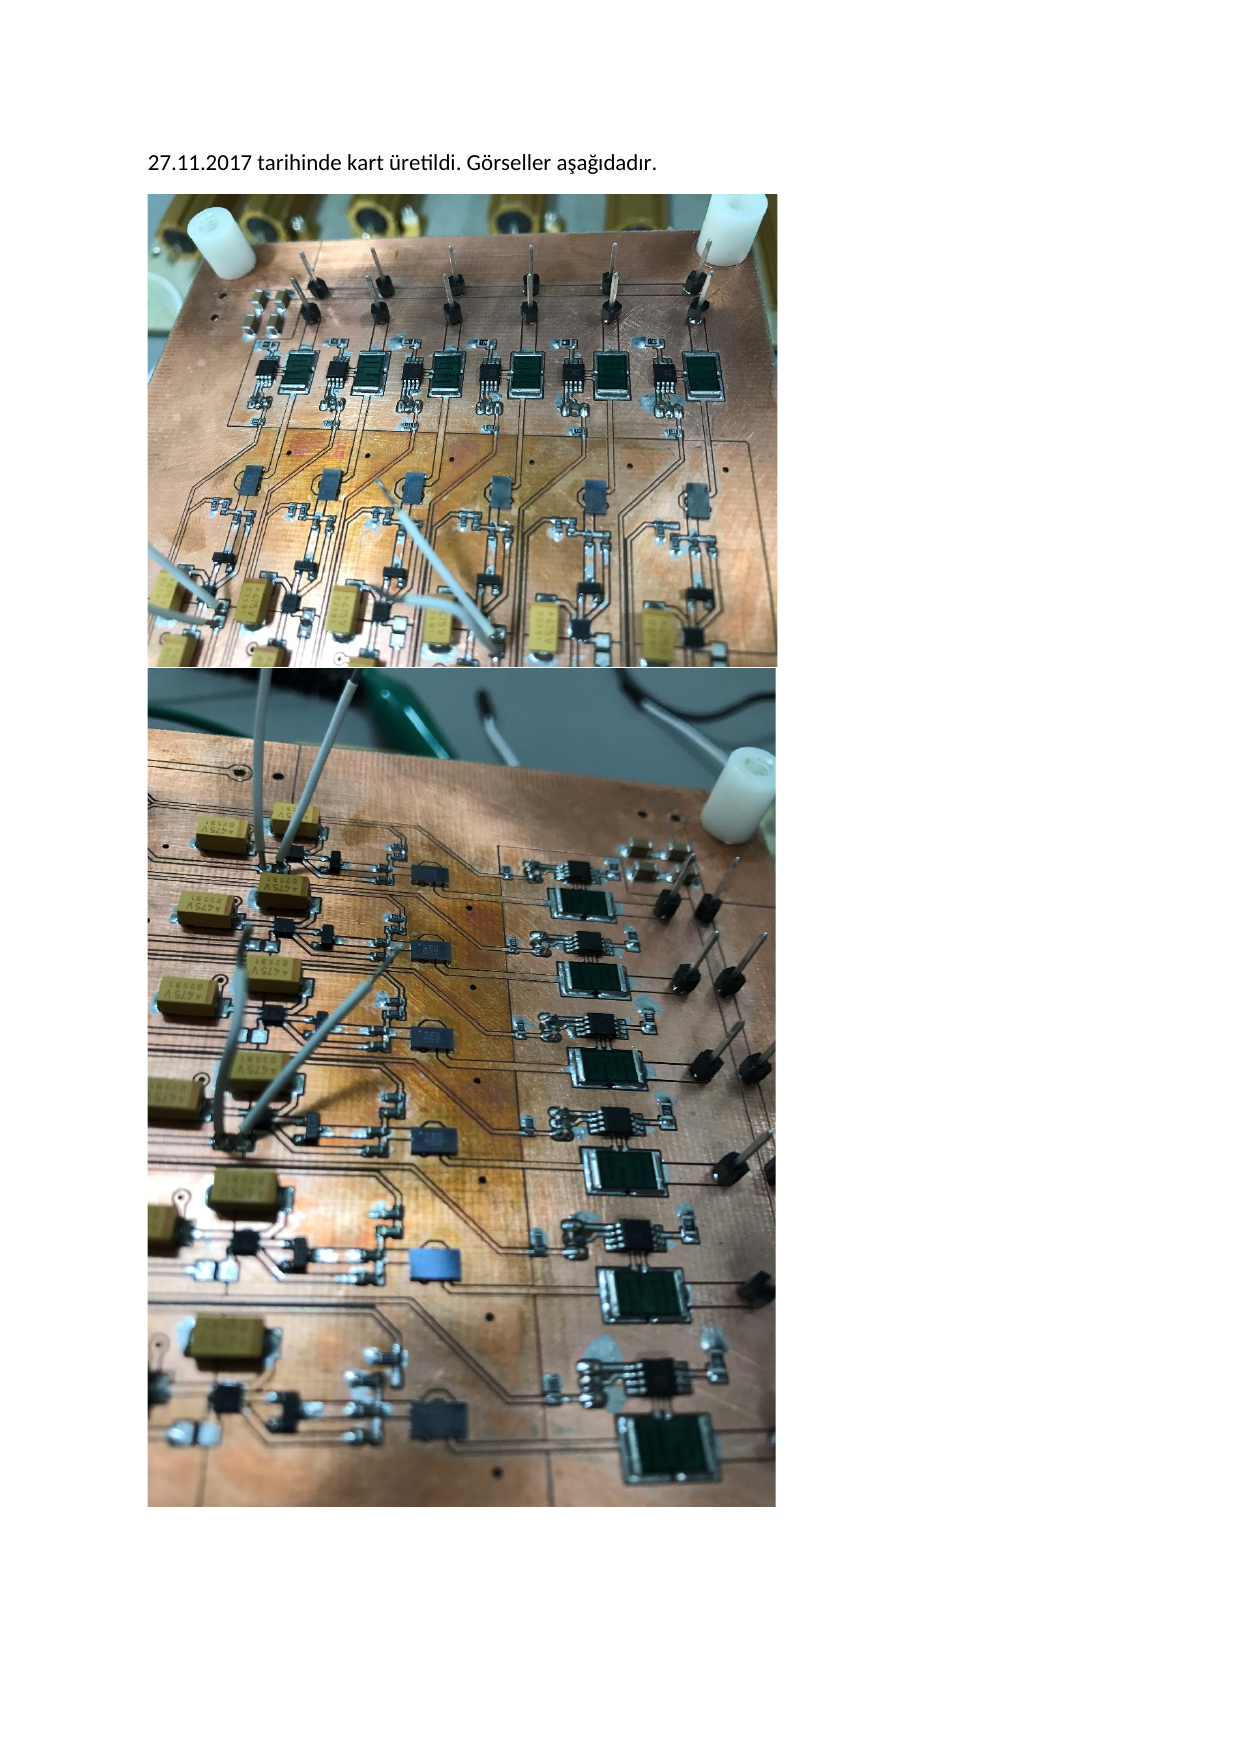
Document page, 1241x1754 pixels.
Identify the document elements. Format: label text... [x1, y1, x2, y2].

text 27.11.2017 tarihinde kart üretildi. Görseller aşağıdadır. [148, 148, 1093, 176]
picture [147, 668, 776, 1507]
picture [147, 194, 778, 667]
